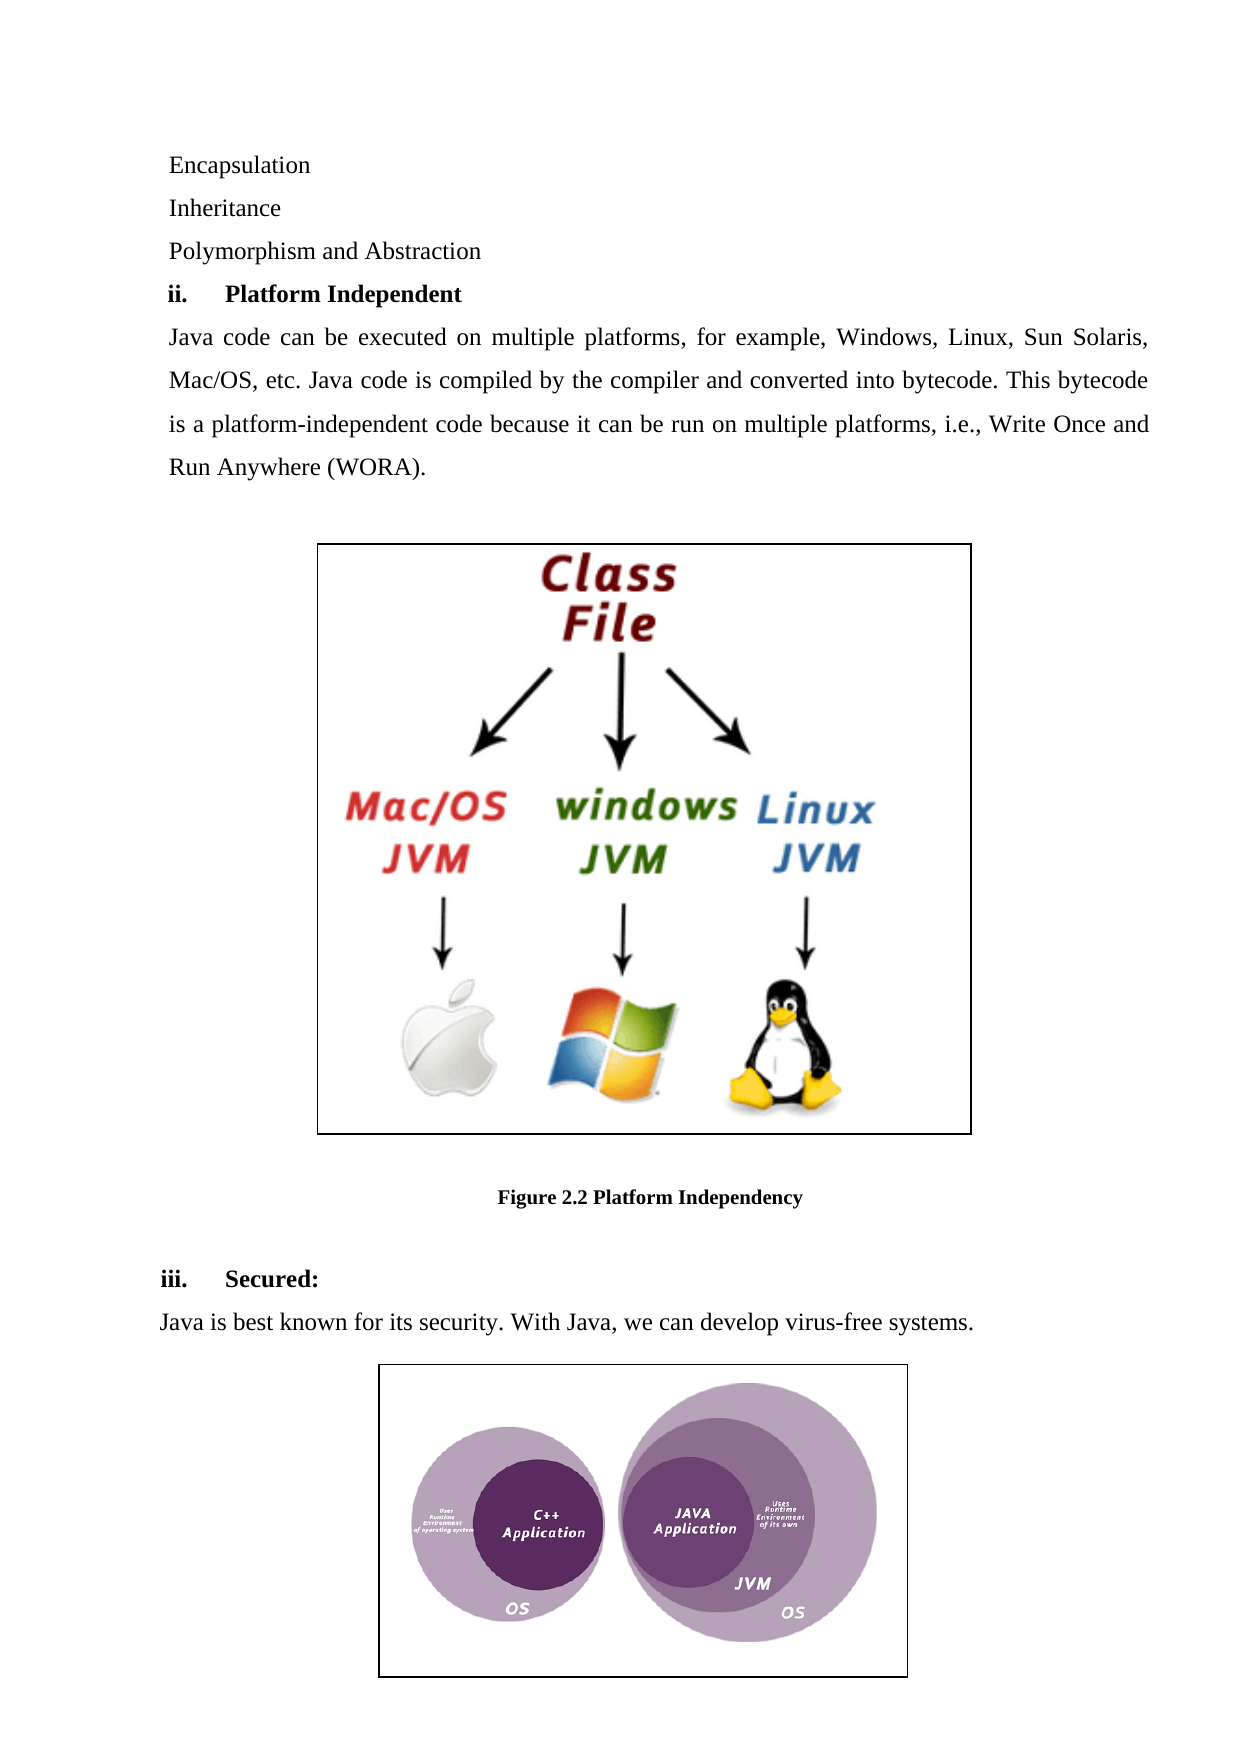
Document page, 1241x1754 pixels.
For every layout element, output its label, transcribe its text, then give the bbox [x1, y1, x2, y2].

text Inheritance [150, 193, 1150, 222]
picture [393, 1371, 891, 1662]
picture [332, 551, 890, 1119]
text Figure 2.2 Platform Independency [150, 1185, 1150, 1209]
text Polymorphism and Abstraction [150, 236, 1150, 265]
text Encapsulation [150, 150, 1150, 179]
list Java is best known for its security. With Java, we can develop virus-free systems. [159, 1307, 1150, 1336]
list Platform Independent [187, 279, 1150, 308]
list Secured: [187, 1264, 1150, 1293]
list Java code can be executed on multiple platforms, for example, Windows, Linux, Sun Solaris, Mac/OS, etc. Java code is compiled by the compiler and converted into bytecode. This bytecode is a platform-independent code because it can be run on multiple platforms, i.e., Write Once and Run Anywhere (WORA). [169, 322, 1150, 481]
